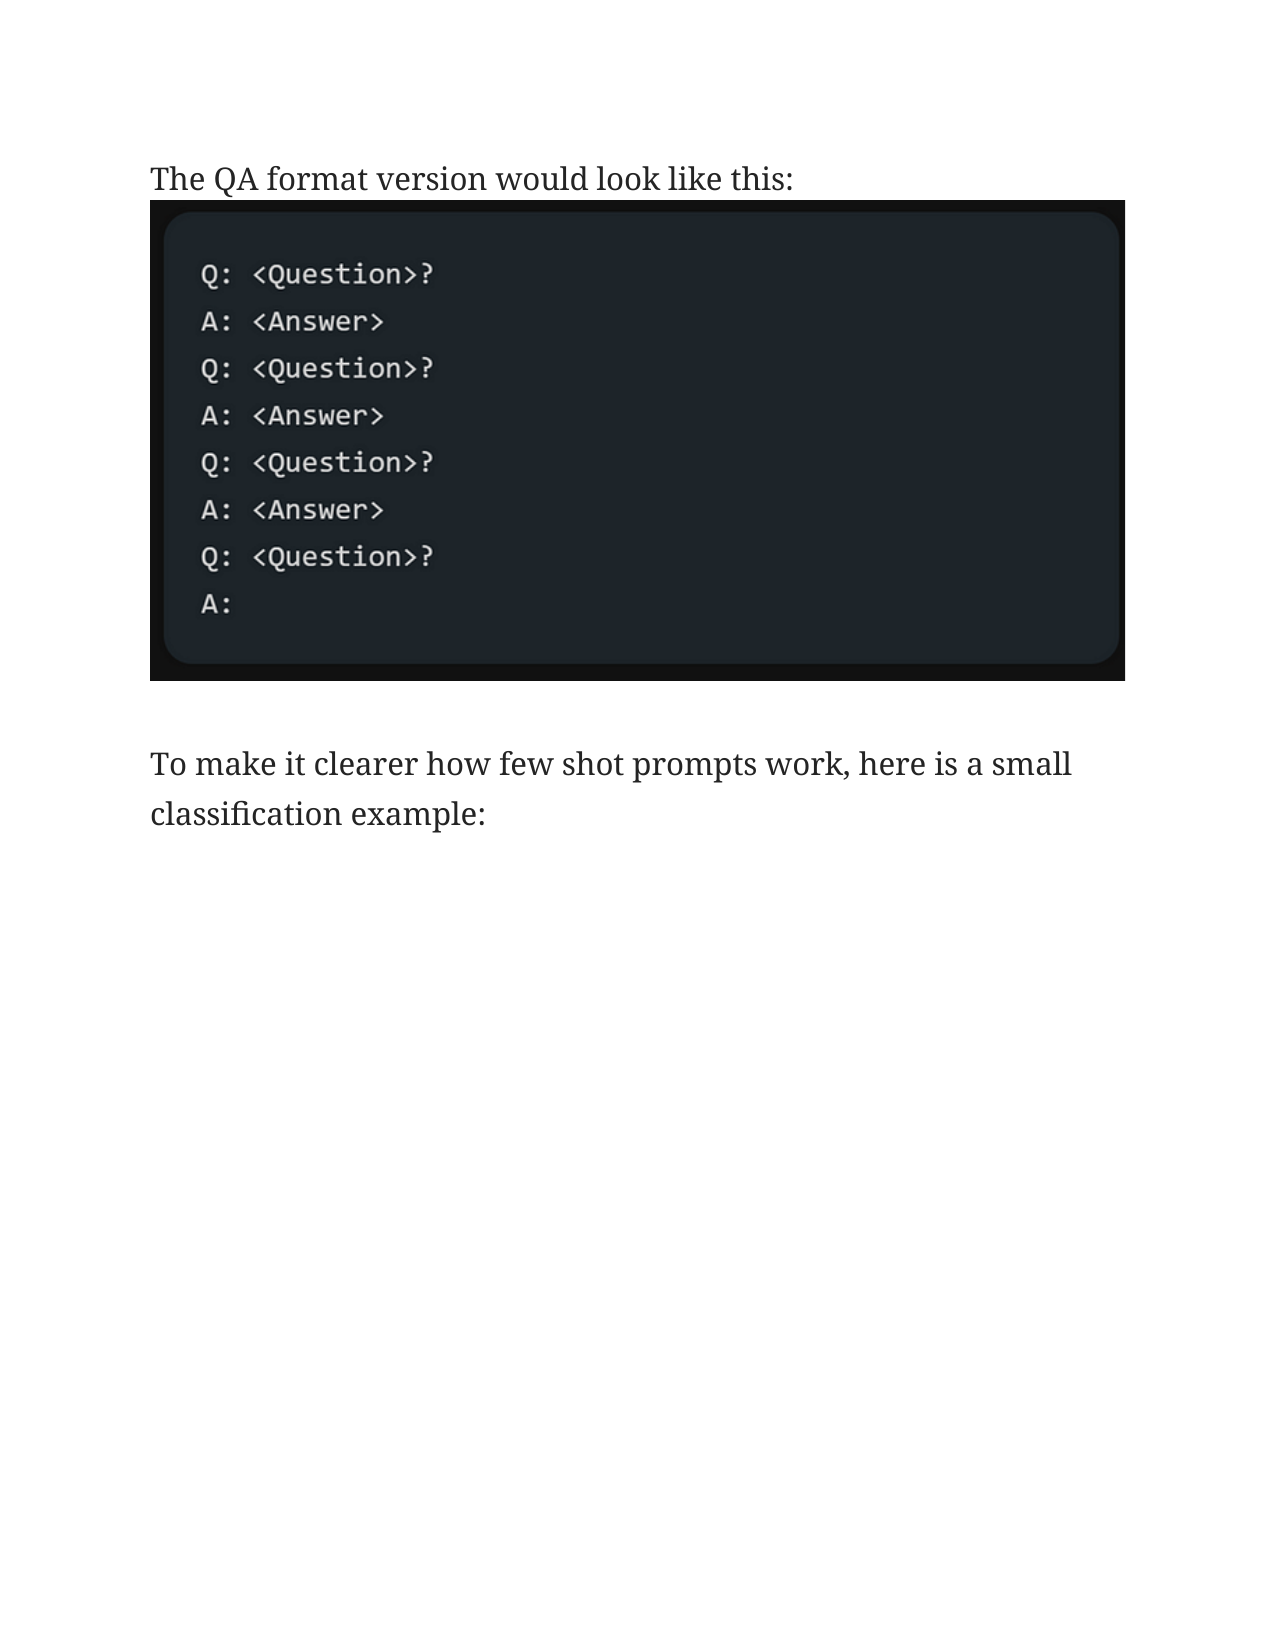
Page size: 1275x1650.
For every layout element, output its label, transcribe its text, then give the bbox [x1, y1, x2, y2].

text The QA format version would look like this: [150, 150, 1125, 200]
text To make it clearer how few shot prompts work, here is a small classification example: [150, 734, 1125, 834]
picture [150, 200, 1125, 681]
